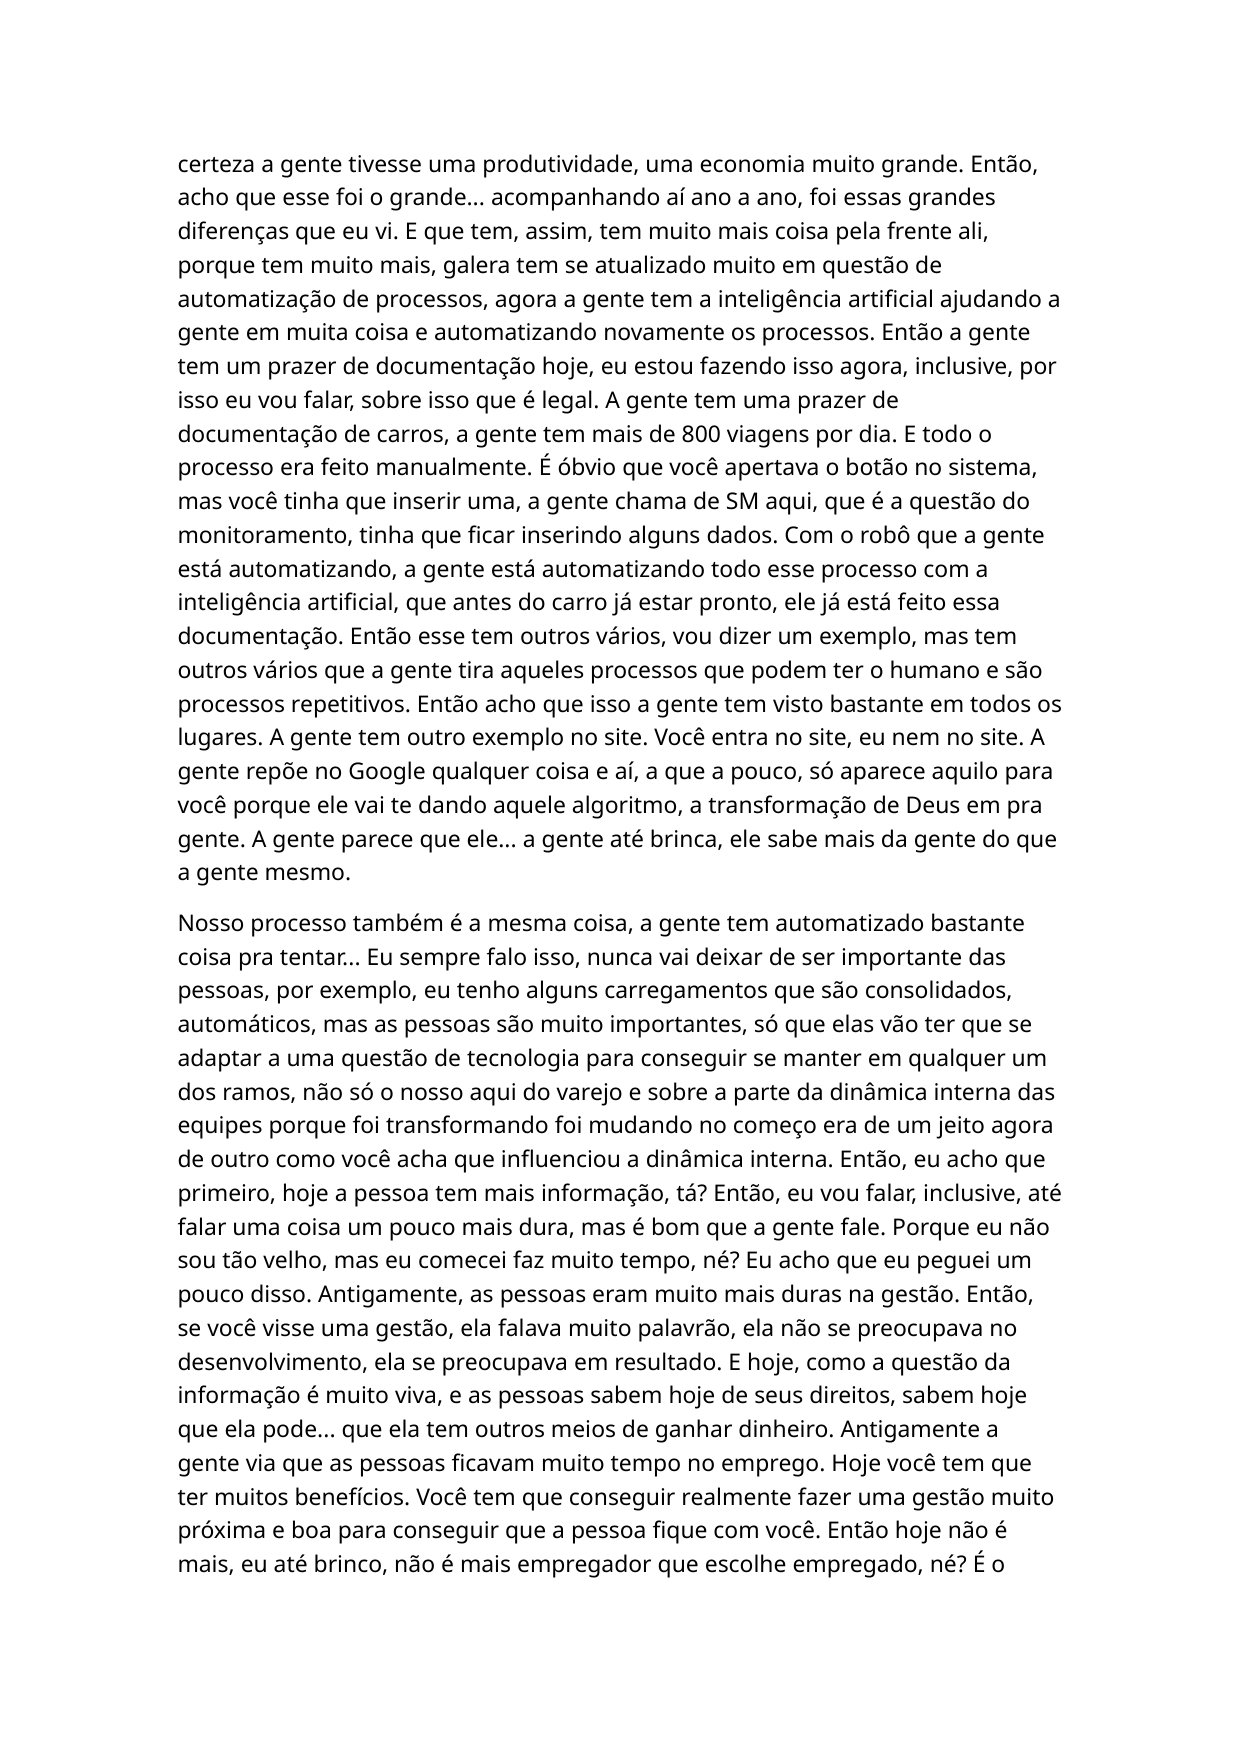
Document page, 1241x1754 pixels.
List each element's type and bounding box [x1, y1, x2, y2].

text [177, 148, 1063, 888]
text [177, 907, 1063, 1579]
